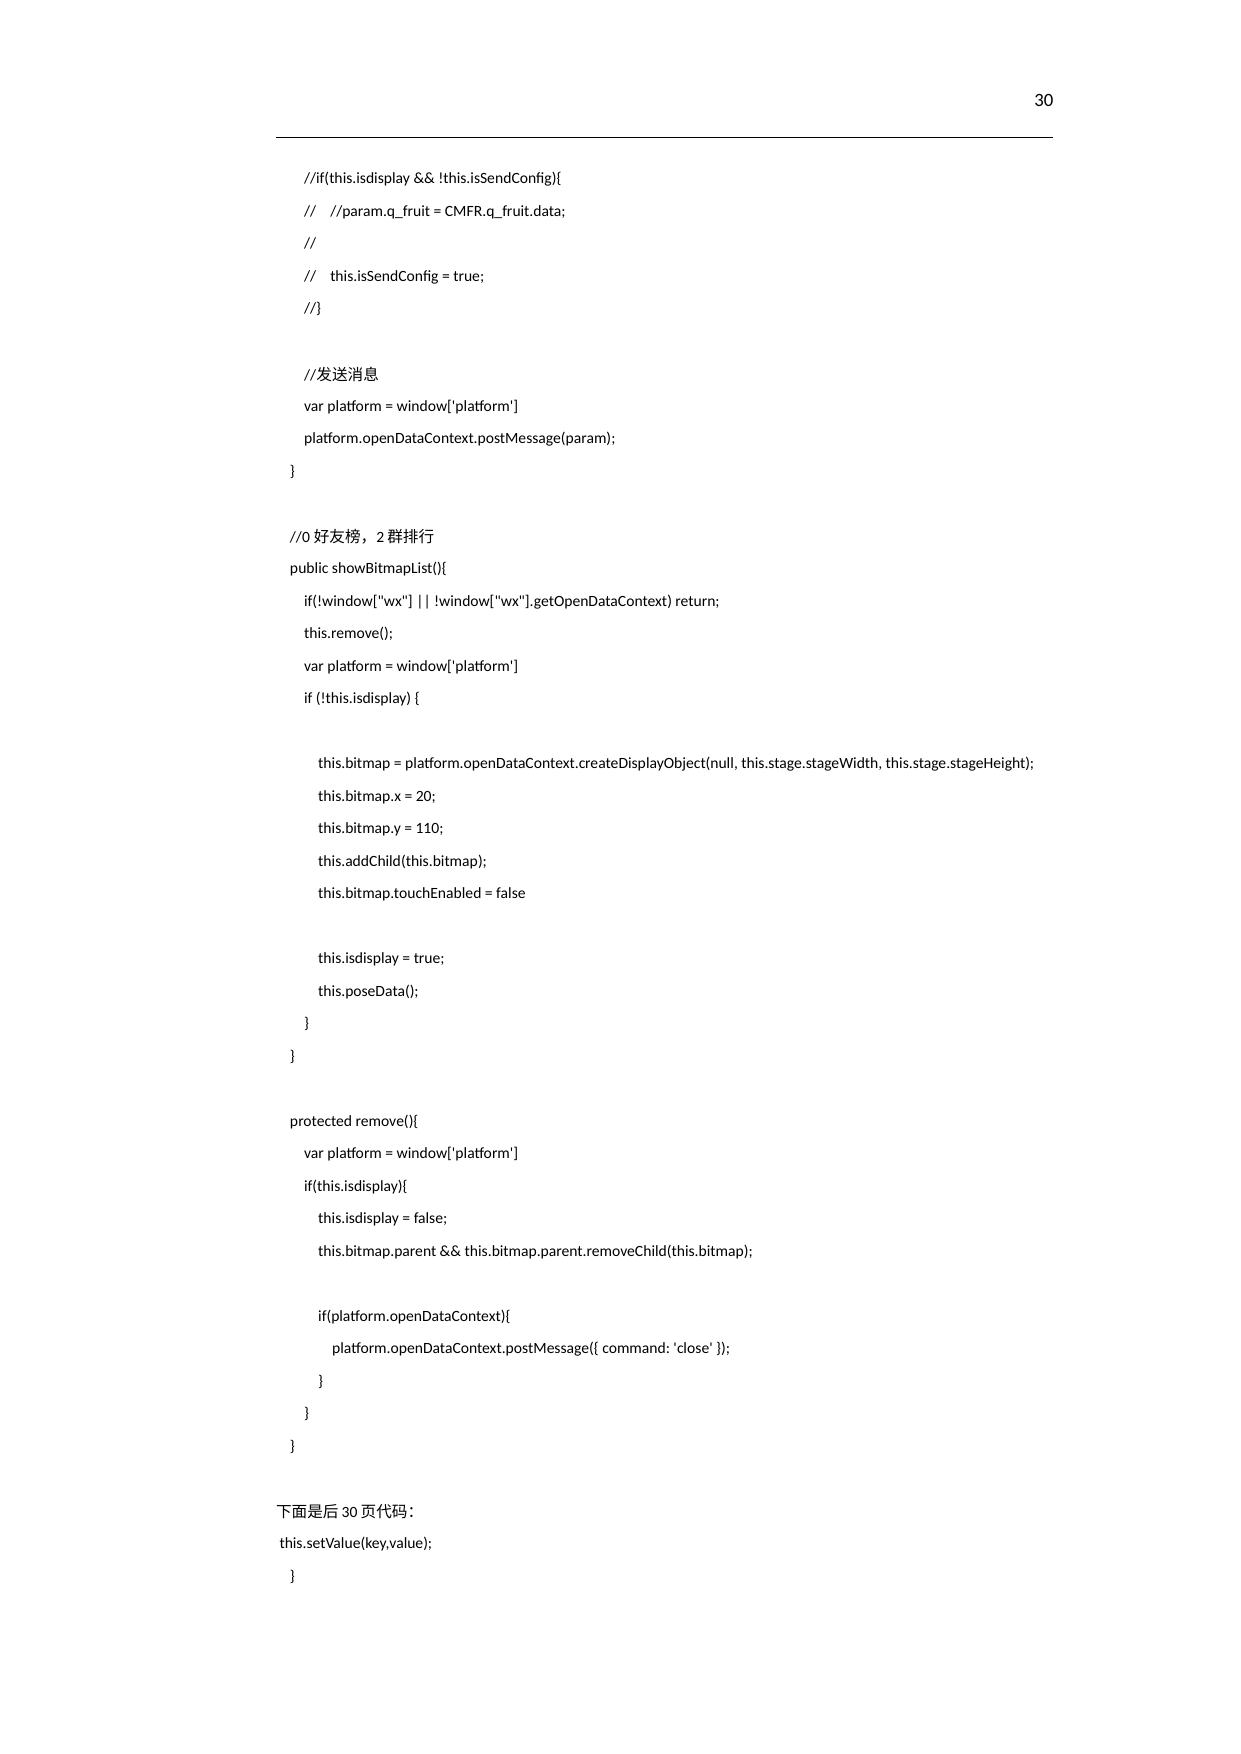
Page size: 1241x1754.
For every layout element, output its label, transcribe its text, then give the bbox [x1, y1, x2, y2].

text // this.isSendConfig = true; [276, 259, 1053, 292]
text var platform = window['platform'] [276, 1137, 1053, 1169]
text 下面是后30页代码： [276, 1494, 1053, 1527]
text // //param.q_fruit = CMFR.q_fruit.data; [276, 194, 1053, 227]
text } [276, 1429, 1053, 1462]
text } [276, 1007, 1053, 1039]
text this.bitmap.parent && this.bitmap.parent.removeChild(this.bitmap); [276, 1234, 1053, 1267]
text this.addChild(this.bitmap); [276, 844, 1053, 877]
text this.setValue(key,value); [276, 1527, 1053, 1559]
text this.poseData(); [276, 974, 1053, 1007]
text } [276, 1559, 1053, 1592]
text this.bitmap.touchEnabled = false [276, 877, 1053, 909]
text } [276, 1397, 1053, 1429]
text if(platform.openDataContext){ [276, 1299, 1053, 1332]
text this.isdisplay = false; [276, 1202, 1053, 1234]
text platform.openDataContext.postMessage({ command: 'close' }); [276, 1332, 1053, 1364]
text this.bitmap.y = 110; [276, 812, 1053, 844]
text if (!this.isdisplay) { [276, 682, 1053, 714]
text this.bitmap.x = 20; [276, 779, 1053, 812]
text this.bitmap = platform.openDataContext.createDisplayObject(null, this.stage.stageWidth, this.stage.stageHeight); [276, 747, 1053, 779]
text } [276, 1364, 1053, 1397]
text if(this.isdisplay){ [276, 1169, 1053, 1202]
text var platform = window['platform'] [276, 649, 1053, 682]
text } [276, 454, 1053, 487]
text this.isdisplay = true; [276, 942, 1053, 974]
text var platform = window['platform'] [276, 389, 1053, 422]
text //0 好友榜，2群排行 [276, 519, 1053, 552]
text //发送消息 [276, 357, 1053, 389]
text // [276, 227, 1053, 259]
text if(!window["wx"] || !window["wx"].getOpenDataContext) return; [276, 584, 1053, 617]
text //if(this.isdisplay && !this.isSendConfig){ [276, 162, 1053, 194]
text this.remove(); [276, 617, 1053, 649]
text public showBitmapList(){ [276, 552, 1053, 584]
text } [276, 1039, 1053, 1072]
text protected remove(){ [276, 1104, 1053, 1137]
text //} [276, 292, 1053, 324]
text platform.openDataContext.postMessage(param); [276, 422, 1053, 454]
